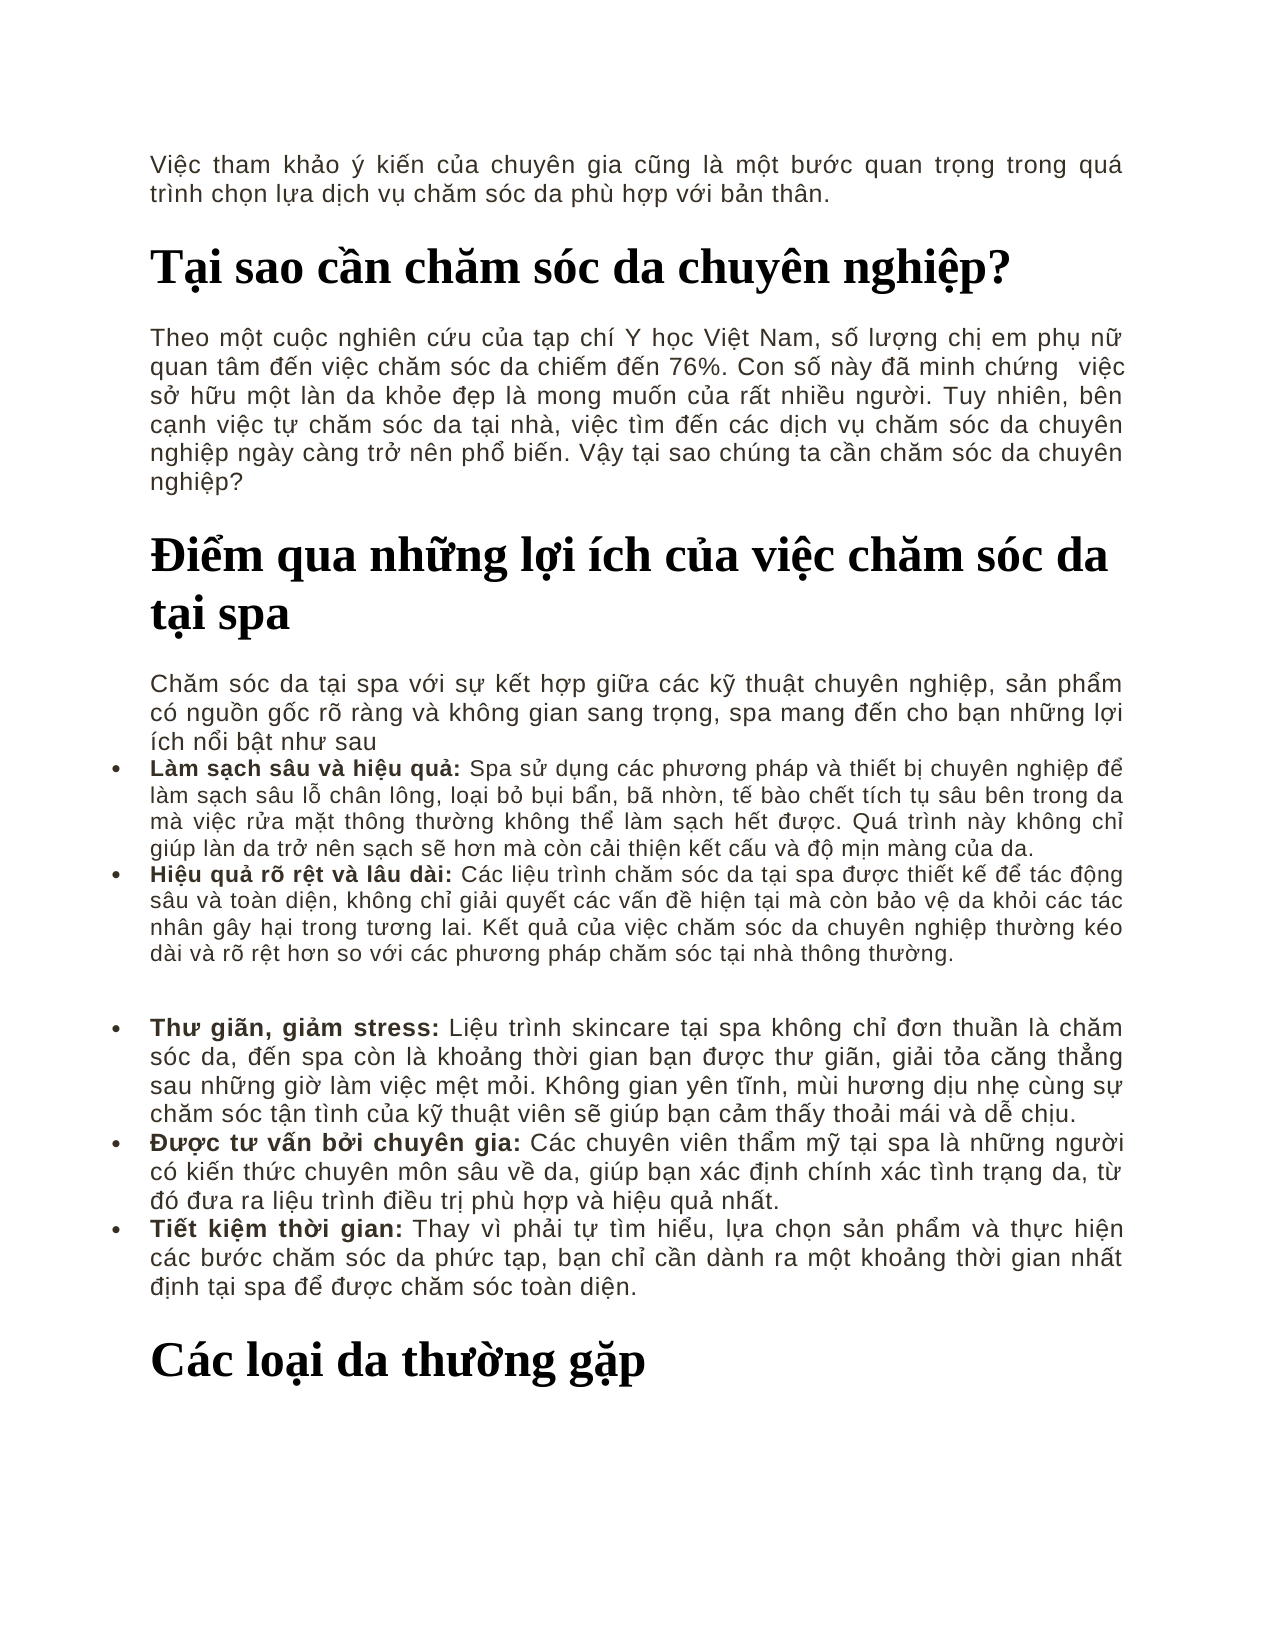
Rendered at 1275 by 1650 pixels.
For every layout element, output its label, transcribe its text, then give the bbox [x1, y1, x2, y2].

text Theo một cuộc nghiên cứu của tạp chí Y học Việt Nam, số lượng chị em phụ nữ quan tâm đến việc chăm sóc da chiếm đến 76%. Con số này đã minh chứng việc sở hữu một làn da khỏe đẹp là mong muốn của rất nhiều người. Tuy nhiên, bên cạnh việc tự chăm sóc da tại nhà, việc tìm đến các dịch vụ chăm sóc da chuyên nghiệp ngày càng trở nên phổ biến. Vậy tại sao chúng ta cần chăm sóc da chuyên nghiệp? [150, 323, 1125, 496]
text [150, 150, 1125, 207]
subtitle Điểm qua những lợi ích của việc chăm sóc da tại spa [150, 525, 1125, 640]
subtitle Tại sao cần chăm sóc da chuyên nghiệp? [150, 237, 1125, 294]
list Làm sạch sâu và hiệu quả: Spa sử dụng các phương pháp và thiết bị chuyên nghiệp để làm sạch sâu lỗ chân lông, loại bỏ bụi bẩn, bã nhờn, tế bào chết tích tụ sâu bên trong da mà việc rửa mặt thông thường không thể làm sạch hết được. Quá trình này không chỉ giúp làn da trở nên sạch sẽ hơn mà còn cải thiện kết cấu và độ mịn màng của da. [112, 755, 1125, 861]
list Hiệu quả rõ rệt và lâu dài: Các liệu trình chăm sóc da tại spa được thiết kế để tác động sâu và toàn diện, không chỉ giải quyết các vấn đề hiện tại mà còn bảo vệ da khỏi các tác nhân gây hại trong tương lai. Kết quả của việc chăm sóc da chuyên nghiệp thường kéo dài và rõ rệt hơn so với các phương pháp chăm sóc tại nhà thông thường. [112, 861, 1125, 966]
subtitle Các loại da thường gặp [150, 1330, 1125, 1387]
text Chăm sóc da tại spa với sự kết hợp giữa các kỹ thuật chuyên nghiệp, sản phẩm có nguồn gốc rõ ràng và không gian sang trọng, spa mang đến cho bạn những lợi ích nổi bật như sau [150, 669, 1125, 755]
list Thư giãn, giảm stress: Liệu trình skincare tại spa không chỉ đơn thuần là chăm sóc da, đến spa còn là khoảng thời gian bạn được thư giãn, giải tỏa căng thẳng sau những giờ làm việc mệt mỏi. Không gian yên tĩnh, mùi hương dịu nhẹ cùng sự chăm sóc tận tình của kỹ thuật viên sẽ giúp bạn cảm thấy thoải mái và dễ chịu. [112, 1013, 1125, 1128]
list Được tư vấn bởi chuyên gia: Các chuyên viên thẩm mỹ tại spa là những người có kiến thức chuyên môn sâu về da, giúp bạn xác định chính xác tình trạng da, từ đó đưa ra liệu trình điều trị phù hợp và hiệu quả nhất. [112, 1128, 1125, 1214]
list Tiết kiệm thời gian: Thay vì phải tự tìm hiểu, lựa chọn sản phẩm và thực hiện các bước chăm sóc da phức tạp, bạn chỉ cần dành ra một khoảng thời gian nhất định tại spa để được chăm sóc toàn diện. [112, 1214, 1125, 1301]
